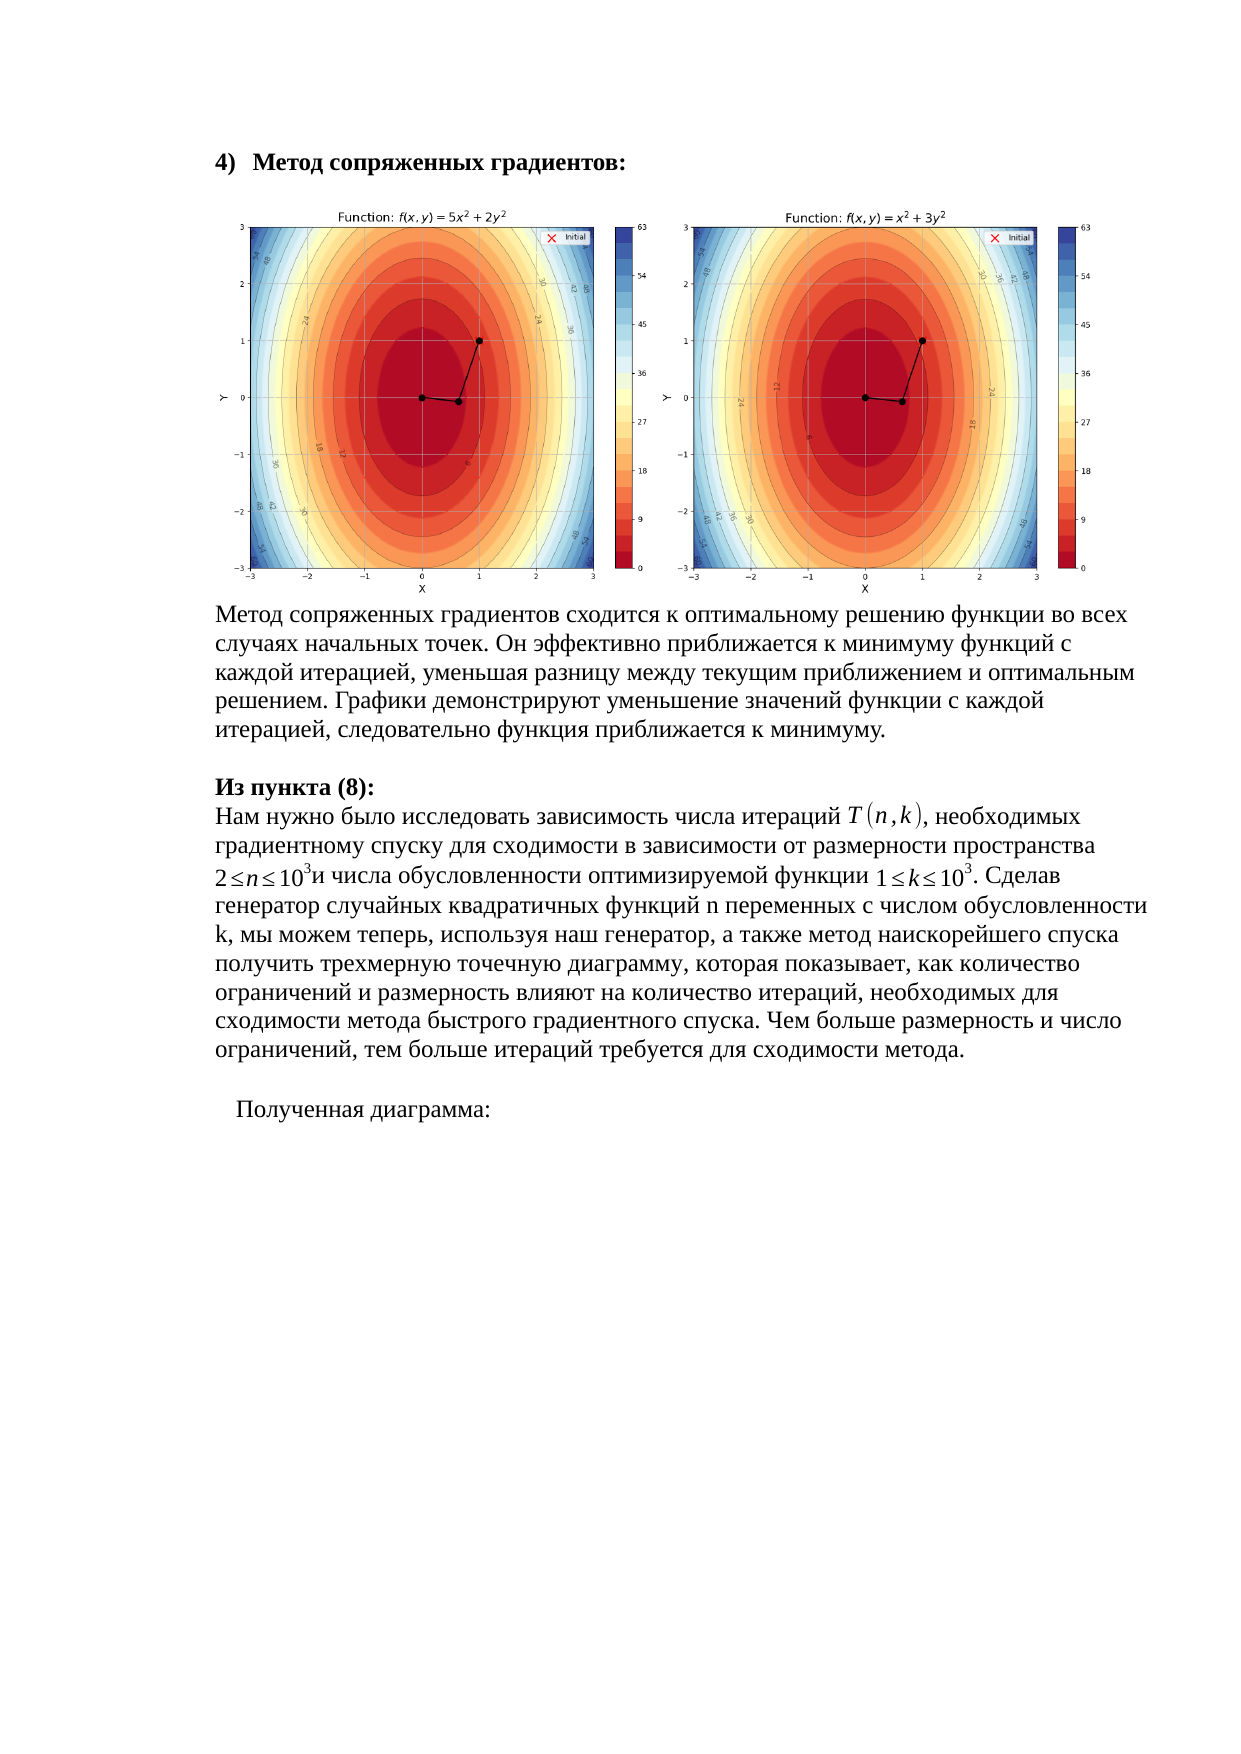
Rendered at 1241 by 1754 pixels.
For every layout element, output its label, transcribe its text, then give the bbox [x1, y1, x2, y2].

text Из пункта (8): [215, 772, 1152, 801]
picture [657, 205, 1096, 600]
picture [214, 204, 652, 600]
text Метод сопряженных градиентов сходится к оптимальному решению функции во всех случаях начальных точек. Он эффективно приближается к минимуму функций с каждой итерацией, уменьшая разницу между текущим приближением и оптимальным решением. Графики демонстрируют уменьшение значений функции с каждой итерацией, следовательно функция приближается к минимуму. [215, 599, 1152, 743]
text Нам нужно было исследовать зависимость числа итераций , необходимых градиентному спуску для сходимости в зависимости от размерности пространства и числа обусловленности оптимизируемой функции . Сделав генератор случайных квадратичных функций n переменных с числом обусловленности k, мы можем теперь, используя наш генератор, а также метод наискорейшего спуска получить трехмерную точечную диаграмму, которая показывает, как количество ограничений и размерность влияют на количество итераций, необходимых для сходимости метода быстрого градиентного спуска. Чем больше размерность и число ограничений, тем больше итераций требуется для сходимости метода. [215, 801, 1152, 1063]
text Полученная диаграмма: [177, 1094, 1152, 1122]
list Метод сопряженных градиентов: [215, 147, 1152, 176]
